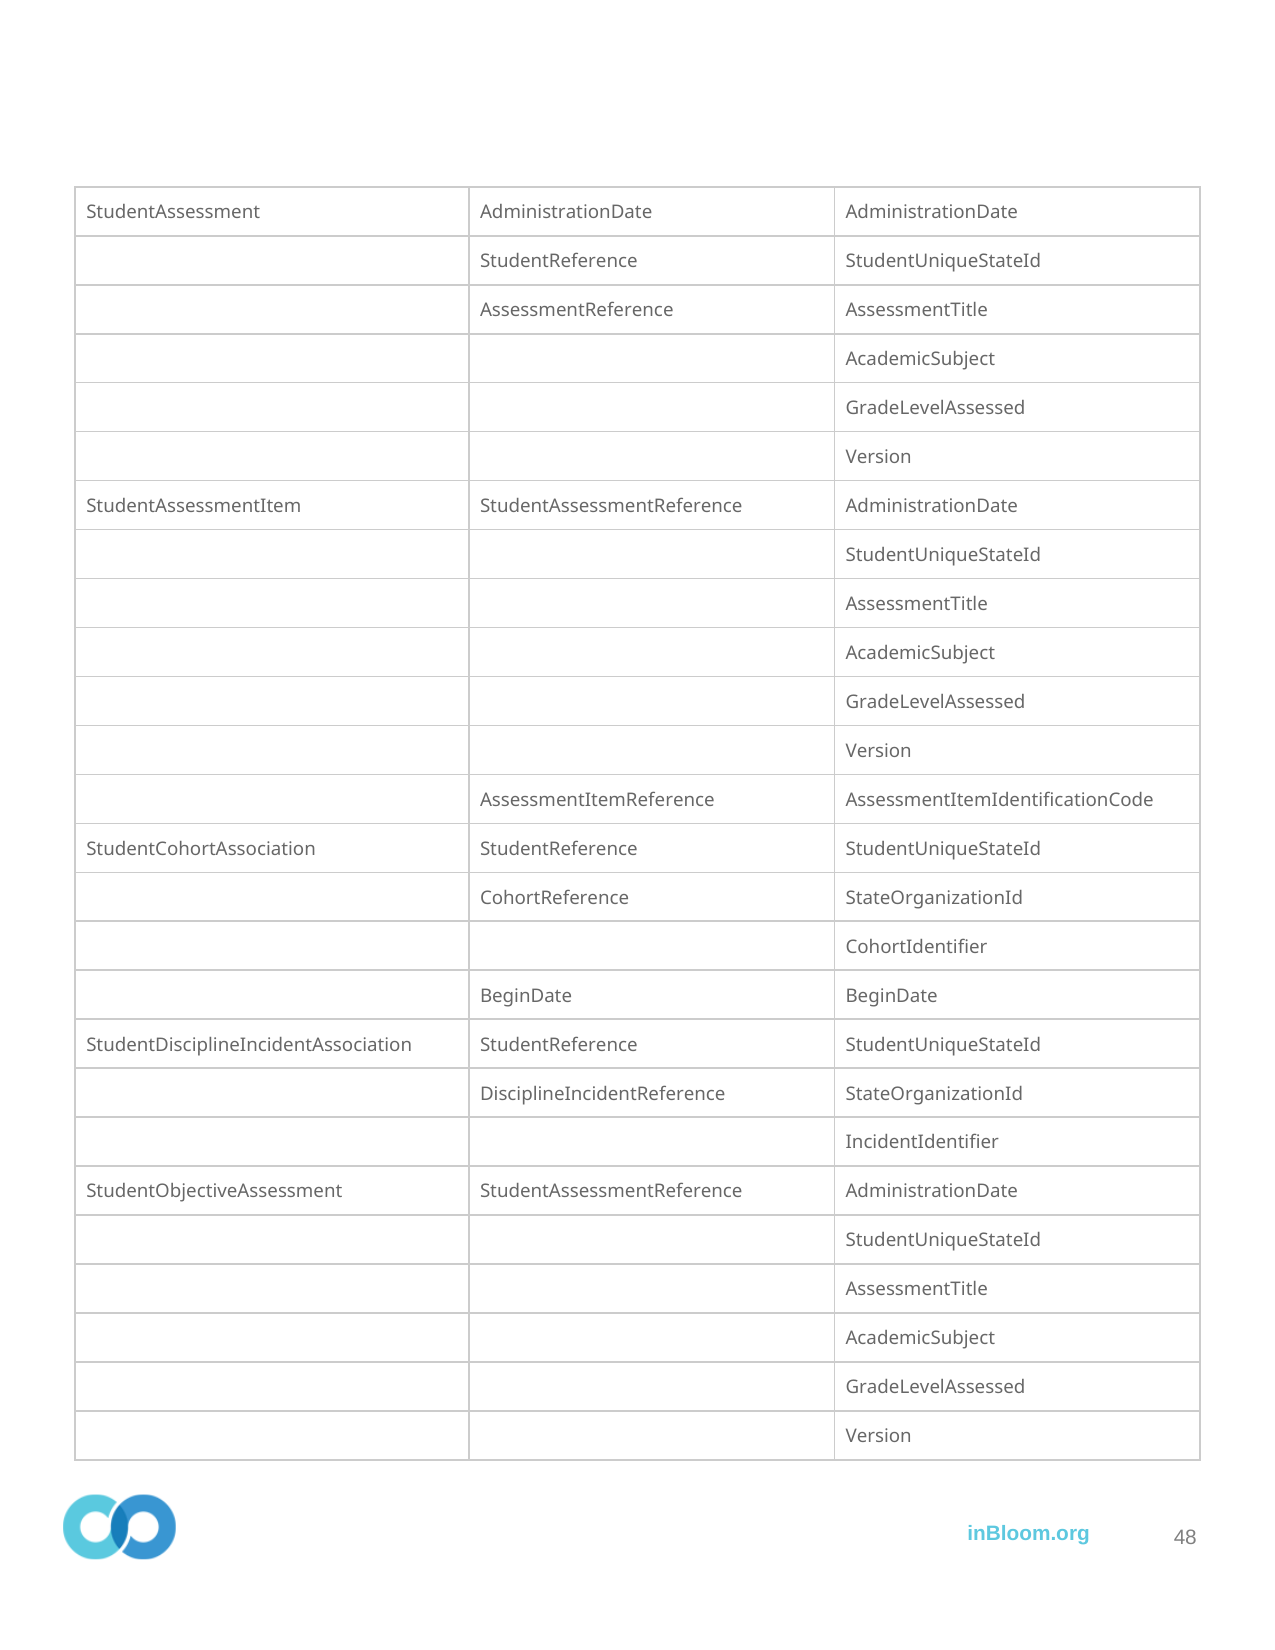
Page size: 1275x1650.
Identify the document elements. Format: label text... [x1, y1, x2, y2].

table_cell StudentAssessment [76, 188, 468, 235]
table_cell AssessmentItemIdentificationCode [835, 775, 1199, 822]
table_cell StudentReference [470, 1020, 834, 1067]
table_cell [76, 335, 468, 382]
table_cell Version [835, 1412, 1199, 1459]
table_cell [76, 726, 468, 773]
table_cell CohortReference [470, 873, 834, 920]
table_cell [76, 1314, 468, 1361]
table_cell [76, 1363, 468, 1410]
table_cell StudentUniqueStateId [835, 237, 1199, 284]
table_cell StudentReference [470, 824, 834, 871]
table_cell StudentUniqueStateId [835, 824, 1199, 871]
table_cell [76, 628, 468, 676]
table_cell AcademicSubject [835, 628, 1199, 676]
table_cell CohortIdentifier [835, 922, 1199, 969]
table_cell AssessmentTitle [835, 1265, 1199, 1312]
table_cell [76, 775, 468, 822]
table_cell [76, 873, 468, 920]
table_cell StudentAssessmentItem [76, 481, 468, 529]
table_cell [470, 1314, 834, 1361]
table_cell [470, 628, 834, 676]
table_cell AdministrationDate [835, 481, 1199, 529]
table_cell [76, 1118, 468, 1165]
table_cell [76, 1265, 468, 1312]
table_cell GradeLevelAssessed [835, 383, 1199, 431]
table_cell AssessmentItemReference [470, 775, 834, 822]
table_cell StateOrganizationId [835, 1069, 1199, 1116]
table_cell StudentUniqueStateId [835, 1020, 1199, 1067]
table_cell AssessmentTitle [835, 286, 1199, 333]
table_cell StudentObjectiveAssessment [76, 1167, 468, 1214]
table_cell GradeLevelAssessed [835, 677, 1199, 724]
table_cell [76, 971, 468, 1018]
table_cell [76, 1412, 468, 1459]
table_cell IncidentIdentifier [835, 1118, 1199, 1165]
table_cell [470, 1363, 834, 1410]
table_cell [76, 286, 468, 333]
table_cell AcademicSubject [835, 1314, 1199, 1361]
table_cell StudentDisciplineIncidentAssociation [76, 1020, 468, 1067]
table_cell AssessmentReference [470, 286, 834, 333]
table_cell [76, 677, 468, 724]
table_cell StudentCohortAssociation [76, 824, 468, 871]
table_cell [470, 677, 834, 724]
table_cell [470, 726, 834, 773]
table_cell [76, 530, 468, 578]
table_cell AdministrationDate [470, 188, 834, 235]
table_cell [76, 1216, 468, 1263]
table_cell AdministrationDate [835, 1167, 1199, 1214]
table_cell [470, 579, 834, 627]
table_cell StudentUniqueStateId [835, 530, 1199, 578]
table_cell StudentReference [470, 237, 834, 284]
table_cell [470, 1118, 834, 1165]
table_cell Version [835, 432, 1199, 480]
table_cell [470, 432, 834, 480]
picture [53, 1482, 926, 1599]
table_cell [76, 1069, 468, 1116]
table_cell [76, 579, 468, 627]
table_cell StudentAssessmentReference [470, 481, 834, 529]
table_cell [76, 922, 468, 969]
table_cell StudentAssessmentReference [470, 1167, 834, 1214]
table_cell AssessmentTitle [835, 579, 1199, 627]
table_cell Version [835, 726, 1199, 773]
table_cell AdministrationDate [835, 188, 1199, 235]
table_cell [76, 383, 468, 431]
table_cell [76, 237, 468, 284]
table_cell [470, 1216, 834, 1263]
table_cell GradeLevelAssessed [835, 1363, 1199, 1410]
table_cell StateOrganizationId [835, 873, 1199, 920]
table_cell BeginDate [470, 971, 834, 1018]
table_cell [470, 530, 834, 578]
table_cell [470, 335, 834, 382]
table_cell [470, 1265, 834, 1312]
table_cell StudentUniqueStateId [835, 1216, 1199, 1263]
table_cell [470, 383, 834, 431]
table_cell [470, 1412, 834, 1459]
table_cell [76, 432, 468, 480]
table_cell AcademicSubject [835, 335, 1199, 382]
table_cell BeginDate [835, 971, 1199, 1018]
table_cell [470, 922, 834, 969]
table_cell DisciplineIncidentReference [470, 1069, 834, 1116]
